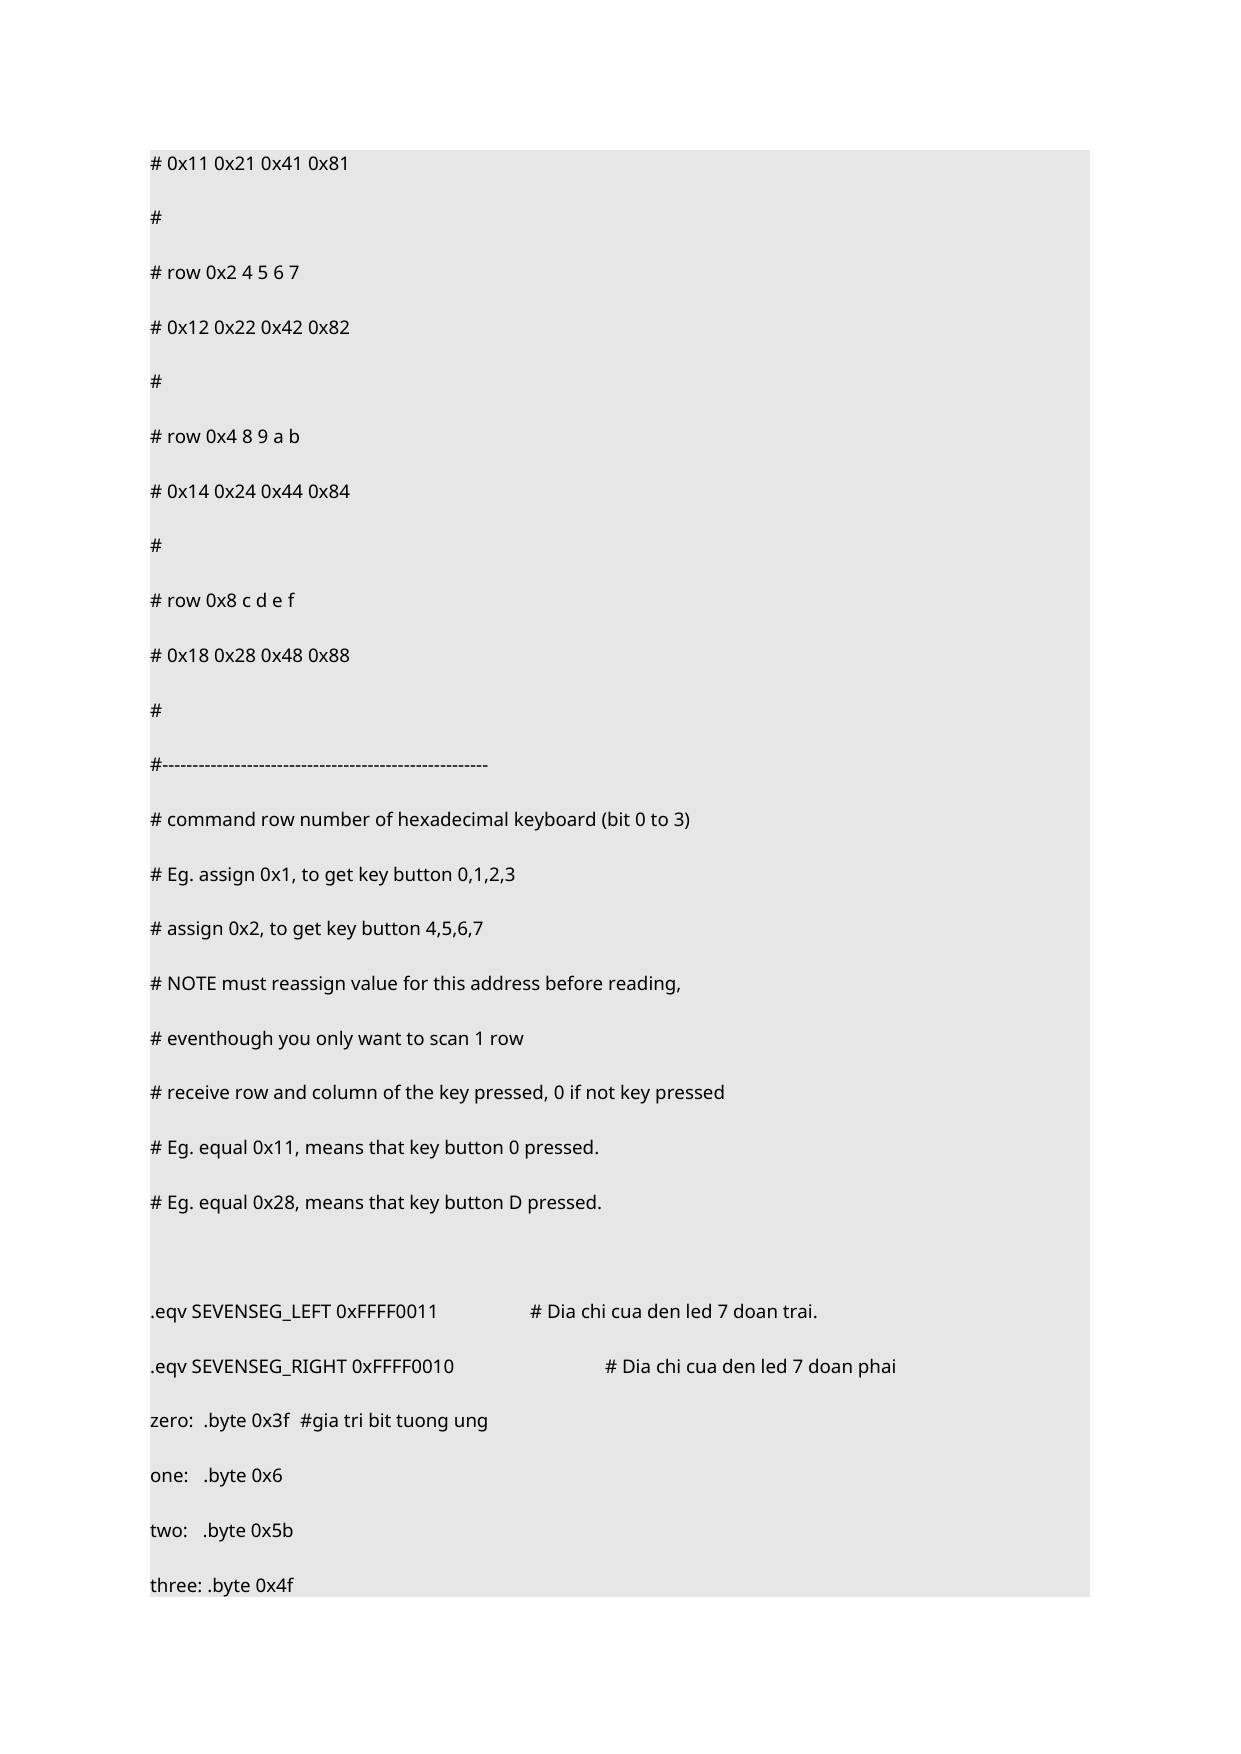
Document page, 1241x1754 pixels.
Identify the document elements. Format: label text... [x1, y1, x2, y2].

text .eqv SEVENSEG_LEFT 0xFFFF0011 # Dia chi cua den led 7 doan trai. [150, 1298, 1090, 1324]
text #------------------------------------------------------ [150, 752, 1090, 777]
text # [150, 533, 1090, 558]
text three: .byte 0x4f [150, 1572, 1090, 1597]
text # Eg. assign 0x1, to get key button 0,1,2,3 [150, 861, 1090, 886]
text two: .byte 0x5b [150, 1517, 1090, 1543]
text # receive row and column of the key pressed, 0 if not key pressed [150, 1080, 1090, 1105]
text zero: .byte 0x3f #gia tri bit tuong ung [150, 1408, 1090, 1433]
text # Eg. equal 0x28, means that key button D pressed. [150, 1189, 1090, 1214]
text # row 0x4 8 9 a b [150, 423, 1090, 449]
text # [150, 205, 1090, 230]
text # [150, 697, 1090, 722]
text # Eg. equal 0x11, means that key button 0 pressed. [150, 1134, 1090, 1160]
text # [150, 369, 1090, 394]
text # eventhough you only want to scan 1 row [150, 1025, 1090, 1051]
text # command row number of hexadecimal keyboard (bit 0 to 3) [150, 806, 1090, 832]
text one: .byte 0x6 [150, 1462, 1090, 1488]
text # NOTE must reassign value for this address before reading, [150, 970, 1090, 996]
text # 0x14 0x24 0x44 0x84 [150, 478, 1090, 504]
text .eqv SEVENSEG_RIGHT 0xFFFF0010 # Dia chi cua den led 7 doan phai [150, 1353, 1090, 1379]
text # row 0x8 c d e f [150, 587, 1090, 613]
text # 0x11 0x21 0x41 0x81 [150, 150, 1090, 176]
text # assign 0x2, to get key button 4,5,6,7 [150, 916, 1090, 941]
text # 0x12 0x22 0x42 0x82 [150, 314, 1090, 339]
text # 0x18 0x28 0x48 0x88 [150, 642, 1090, 668]
text # row 0x2 4 5 6 7 [150, 259, 1090, 285]
